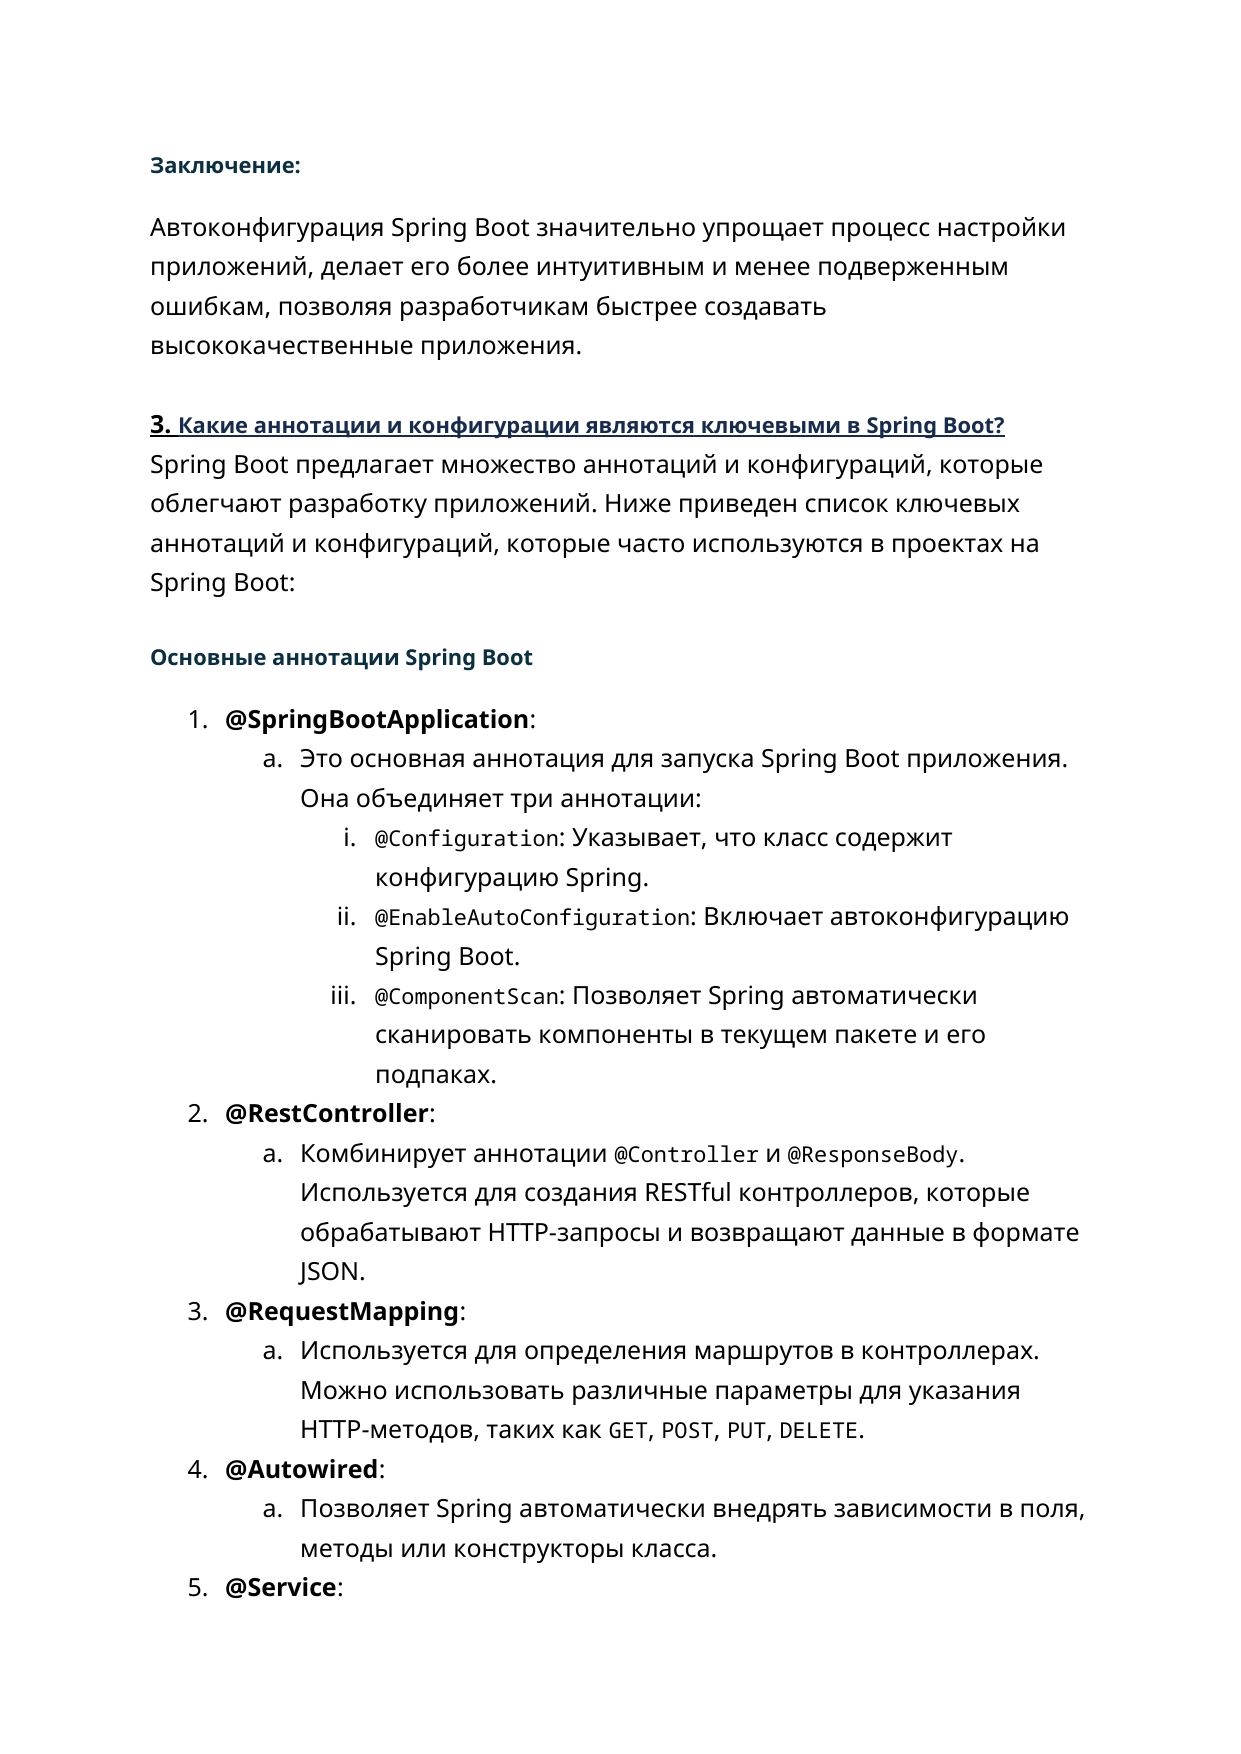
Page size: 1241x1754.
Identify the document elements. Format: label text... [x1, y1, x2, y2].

list @RequestMapping: [187, 1293, 1090, 1327]
list Это основная аннотация для запуска Spring Boot приложения. Она объединяет три аннотации: [262, 741, 1090, 814]
list @EnableAutoConfiguration: Включает автоконфигурацию Spring Boot. [356, 899, 1090, 972]
text Автоконфигурация Spring Boot значительно упрощает процесс настройки приложений, делает его более интуитивным и менее подверженным ошибкам, позволяя разработчикам быстрее создавать высококачественные приложения. [150, 209, 1090, 362]
list @Autowired: [187, 1451, 1090, 1485]
list @Service: [187, 1570, 1090, 1604]
list @RestController: [187, 1096, 1090, 1130]
list Комбинирует аннотации @Controller и @ResponseBody. Используется для создания RESTful контроллеров, которые обрабатывают HTTP-запросы и возвращают данные в формате JSON. [262, 1136, 1090, 1288]
text Spring Boot предлагает множество аннотаций и конфигураций, которые облегчают разработку приложений. Ниже приведен список ключевых аннотаций и конфигураций, которые часто используются в проектах на Spring Boot: [150, 446, 1090, 599]
text 3. Какие аннотации и конфигурации являются ключевыми в Spring Boot? [150, 407, 1090, 441]
list @ComponentScan: Позволяет Spring автоматически сканировать компоненты в текущем пакете и его подпаках. [356, 978, 1090, 1091]
subtitle Основные аннотации Spring Boot [150, 642, 1090, 672]
list Позволяет Spring автоматически внедрять зависимости в поля, методы или конструкторы класса. [262, 1491, 1090, 1564]
list Используется для определения маршрутов в контроллерах. Можно использовать различные параметры для указания HTTP-методов, таких как GET, POST, PUT, DELETE. [262, 1333, 1090, 1446]
subtitle Заключение: [150, 150, 1090, 180]
list @SpringBootApplication: [187, 701, 1090, 735]
list @Configuration: Указывает, что класс содержит конфигурацию Spring. [356, 820, 1090, 893]
